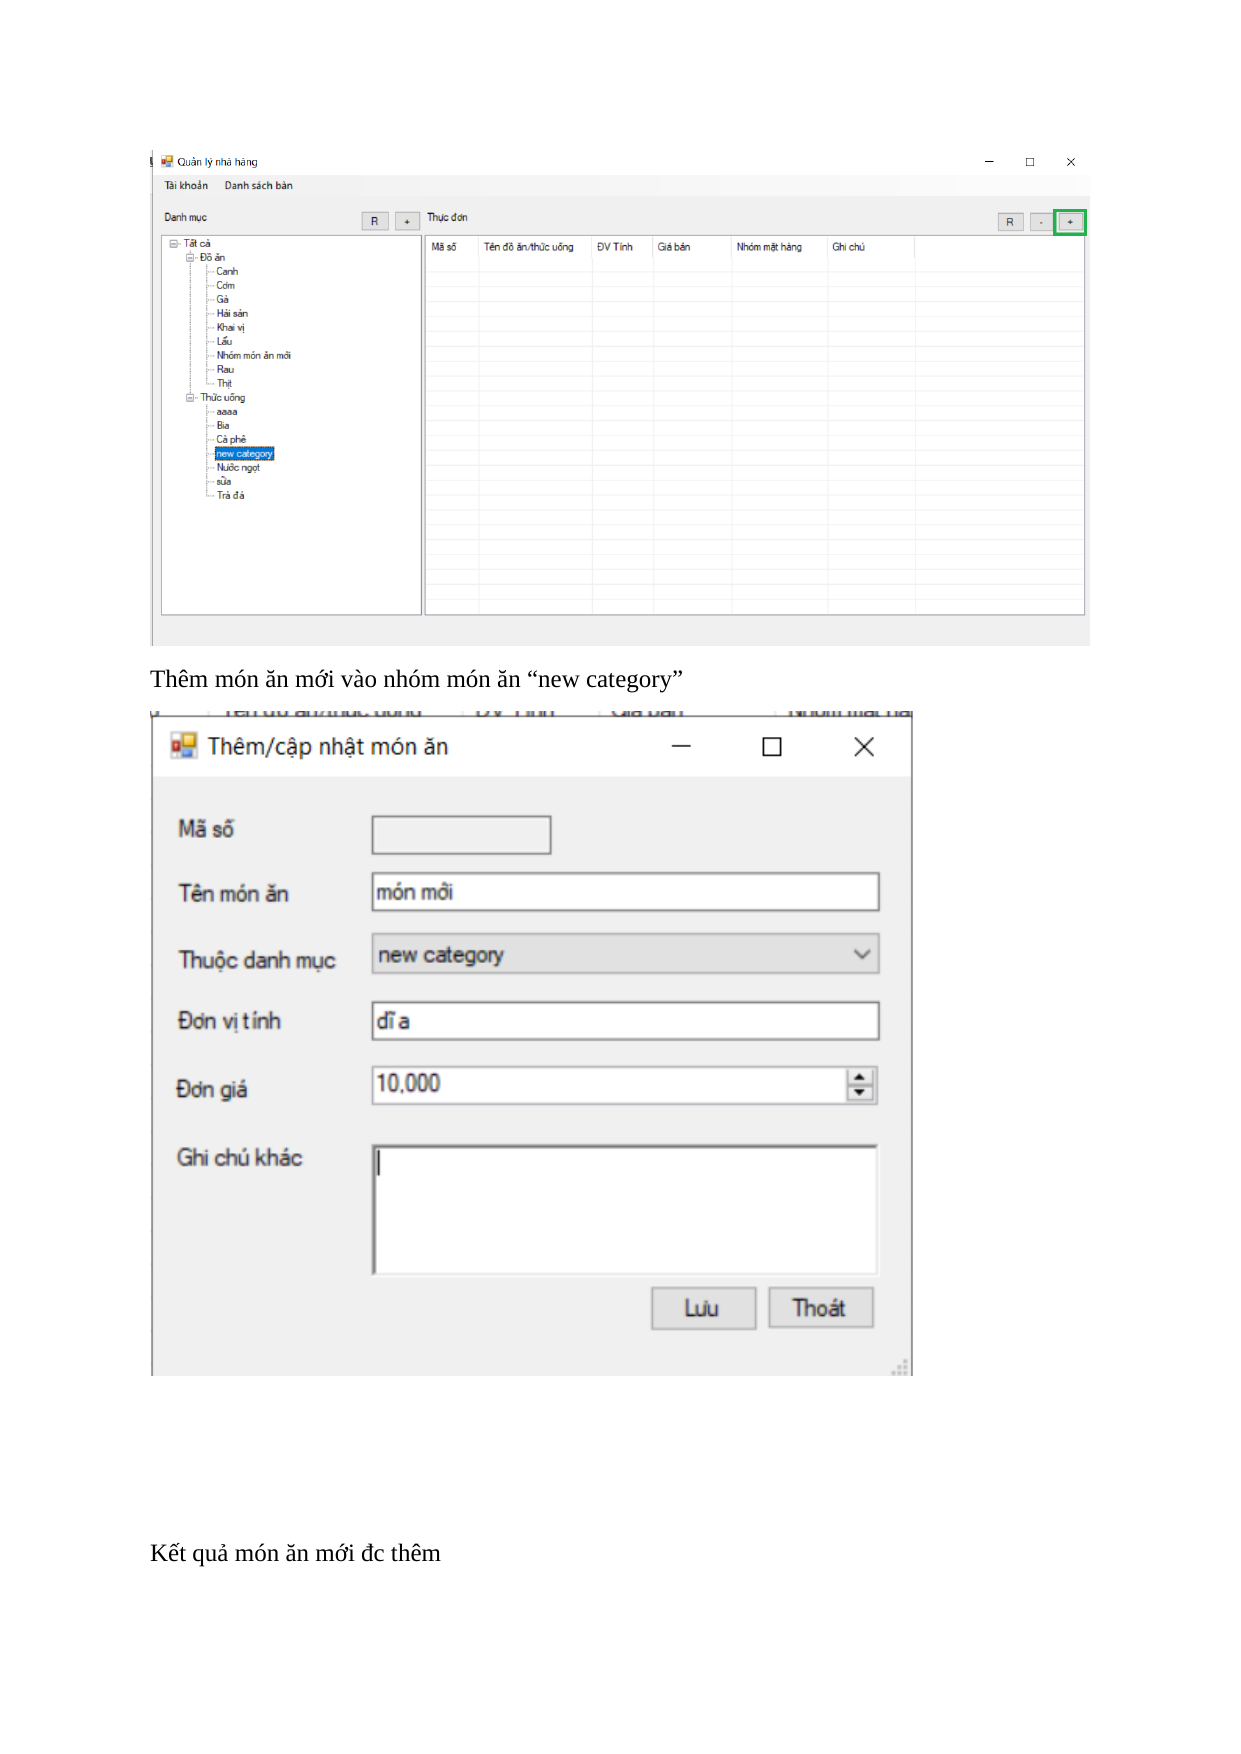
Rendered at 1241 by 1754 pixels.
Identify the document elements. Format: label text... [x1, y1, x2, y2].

text Thêm món ăn mới vào nhóm món ăn “new category” [150, 664, 1090, 693]
picture [150, 711, 913, 1376]
picture [150, 150, 1091, 646]
text Kết quả món ăn mới đc thêm [150, 1538, 1090, 1567]
